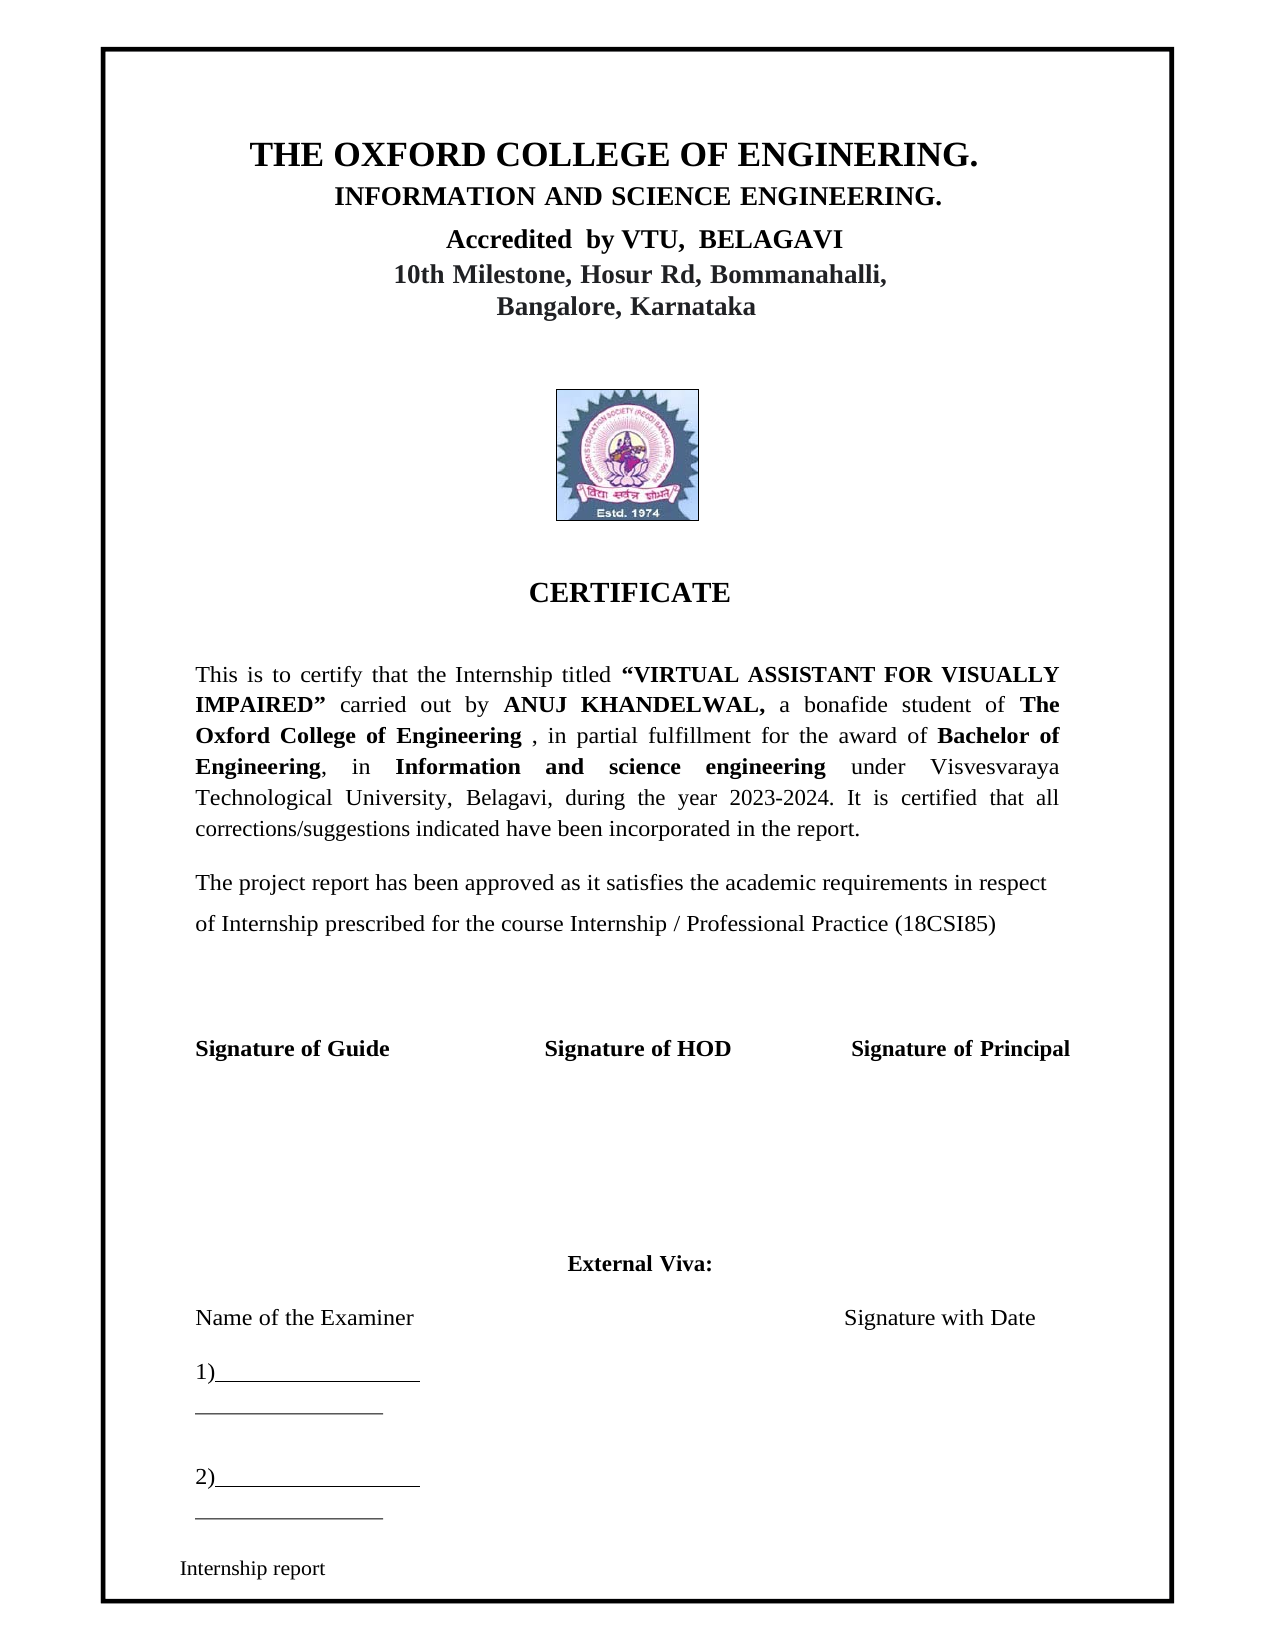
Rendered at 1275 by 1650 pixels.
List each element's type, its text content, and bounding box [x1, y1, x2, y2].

text 2) [195, 1463, 1114, 1489]
text This is to certify that the Internship titled “VIRTUAL ASSISTANT FOR VISUALLY IMPAIRED” carried out by ANUJ KHANDELWAL, a bonafide student of The Oxford College of Engineering , in partial fulfillment for the award of Bachelor of Engineering, in Information and science engineering under Visvesvaraya Technological University, Belagavi, during the year 2023-2024. It is certified that all corrections/suggestions indicated have been incorporated in the report. [195, 661, 1060, 841]
text CERTIFICATE [323, 576, 936, 609]
text External Viva: [323, 1250, 957, 1276]
picture [557, 390, 698, 520]
subtitle Signature of Guide Signature of HOD Signature of Principal [195, 1034, 1114, 1061]
text 1) [195, 1358, 1114, 1384]
subtitle INFORMATION AND SCIENCE ENGINEERING. [334, 181, 1114, 212]
text Accredited by VTU, BELAGAVI 10th Milestone, Hosur Rd, Bommanahalli, [393, 223, 889, 290]
text Name of the Examiner Signature with Date [195, 1304, 1114, 1330]
text The project report has been approved as it satisfies the academic requirements in respect of Internship prescribed for the course Internship / Professional Practice (18CSI85) [195, 869, 1049, 936]
subtitle Bangalore, Karnataka [496, 294, 1114, 321]
subtitle THE OXFORD COLLEGE OF ENGINERING. [208, 133, 1020, 174]
